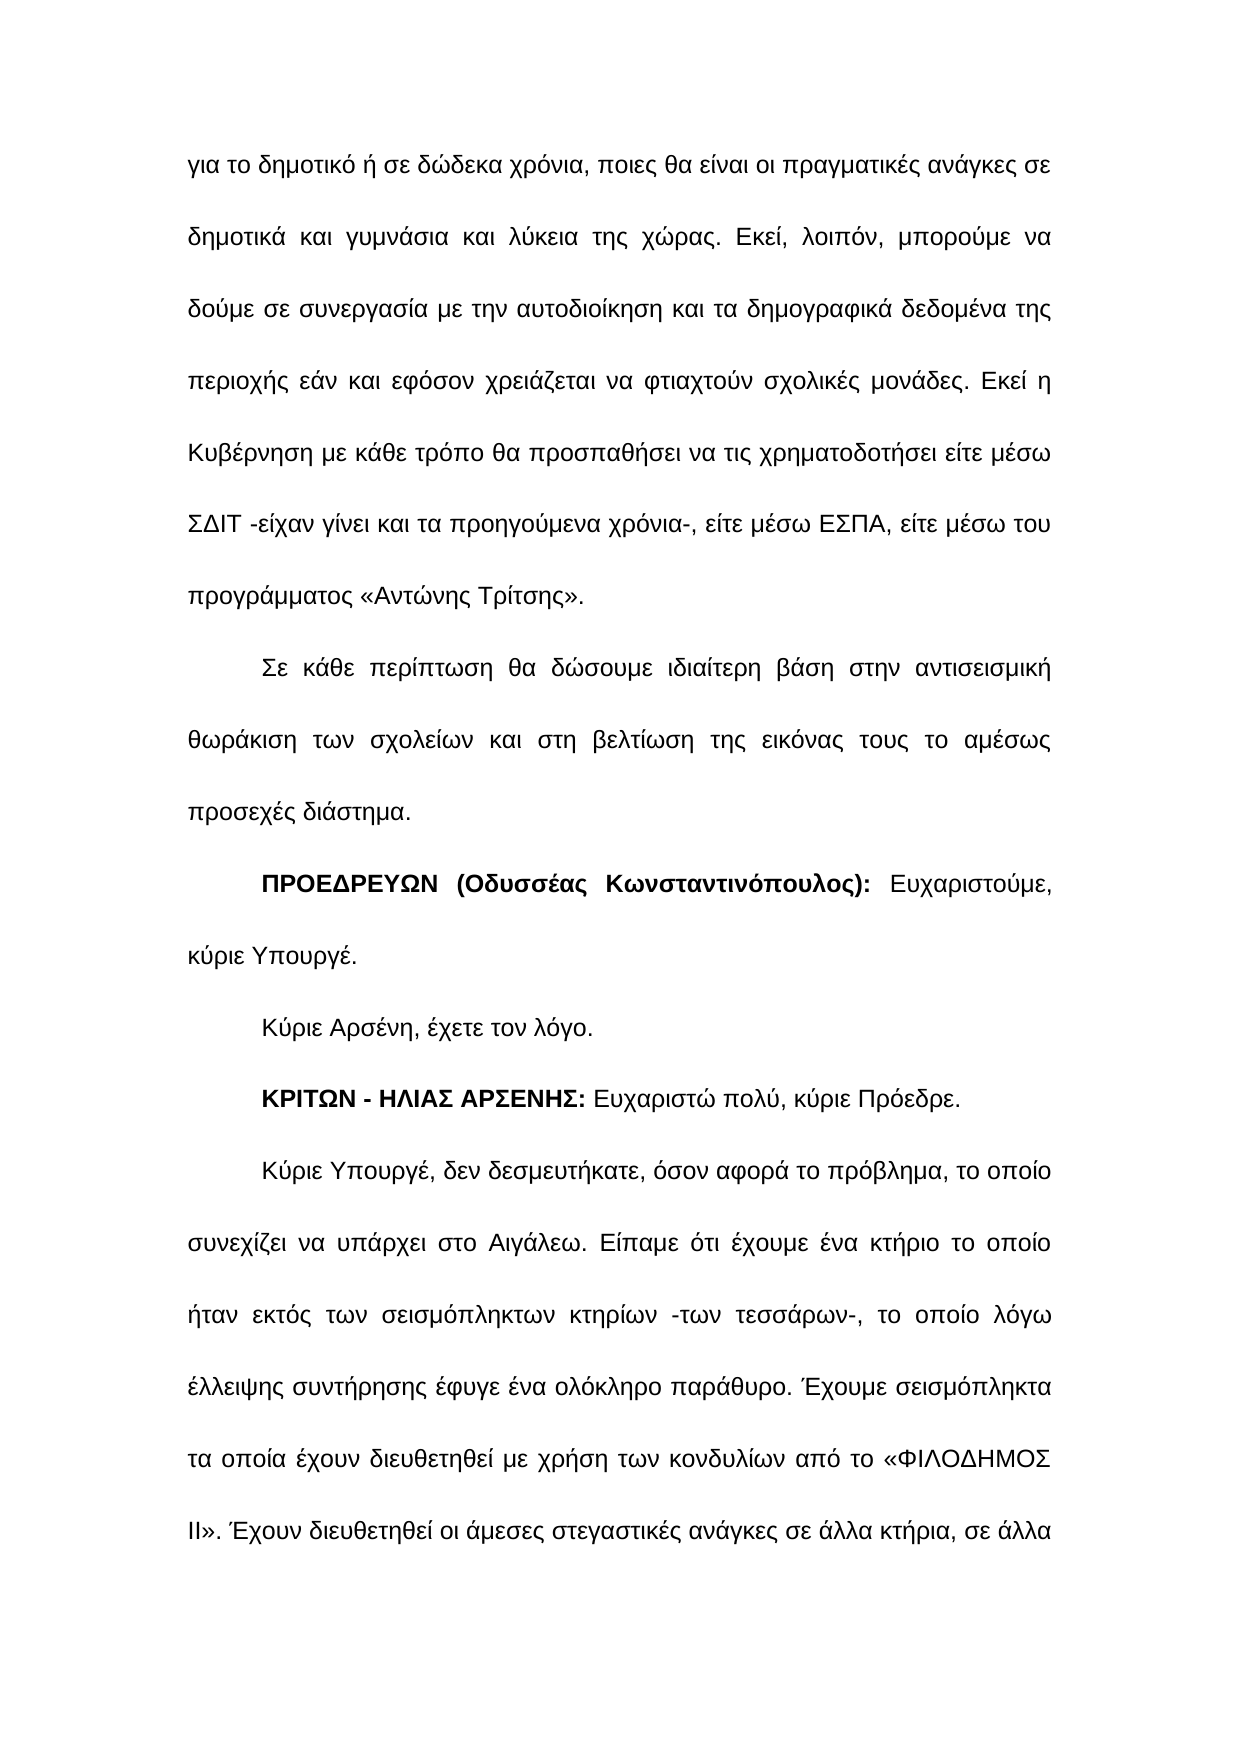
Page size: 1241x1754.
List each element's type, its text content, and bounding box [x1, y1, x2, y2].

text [187, 1156, 1053, 1544]
text Σε κάθε περίπτωση θα δώσουμε ιδιαίτερη βάση στην αντισεισμική θωράκιση των σχολείων και στη βελτίωση της εικόνας τους το αμέσως προσεχές διάστημα. [187, 653, 1053, 826]
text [187, 150, 1053, 610]
text ΚΡΙΤΩΝ - ΗΛΙΑΣ ΑΡΣΕΝΗΣ: Ευχαριστώ πολύ, κύριε Πρόεδρε. [187, 1084, 1053, 1113]
text ΠΡΟΕΔΡΕΥΩΝ (Οδυσσέας Κωνσταντινόπουλος): Ευχαριστούμε, κύριε Υπουργέ. [187, 869, 1053, 969]
text Κύριε Αρσένη, έχετε τον λόγο. [187, 1012, 1053, 1041]
